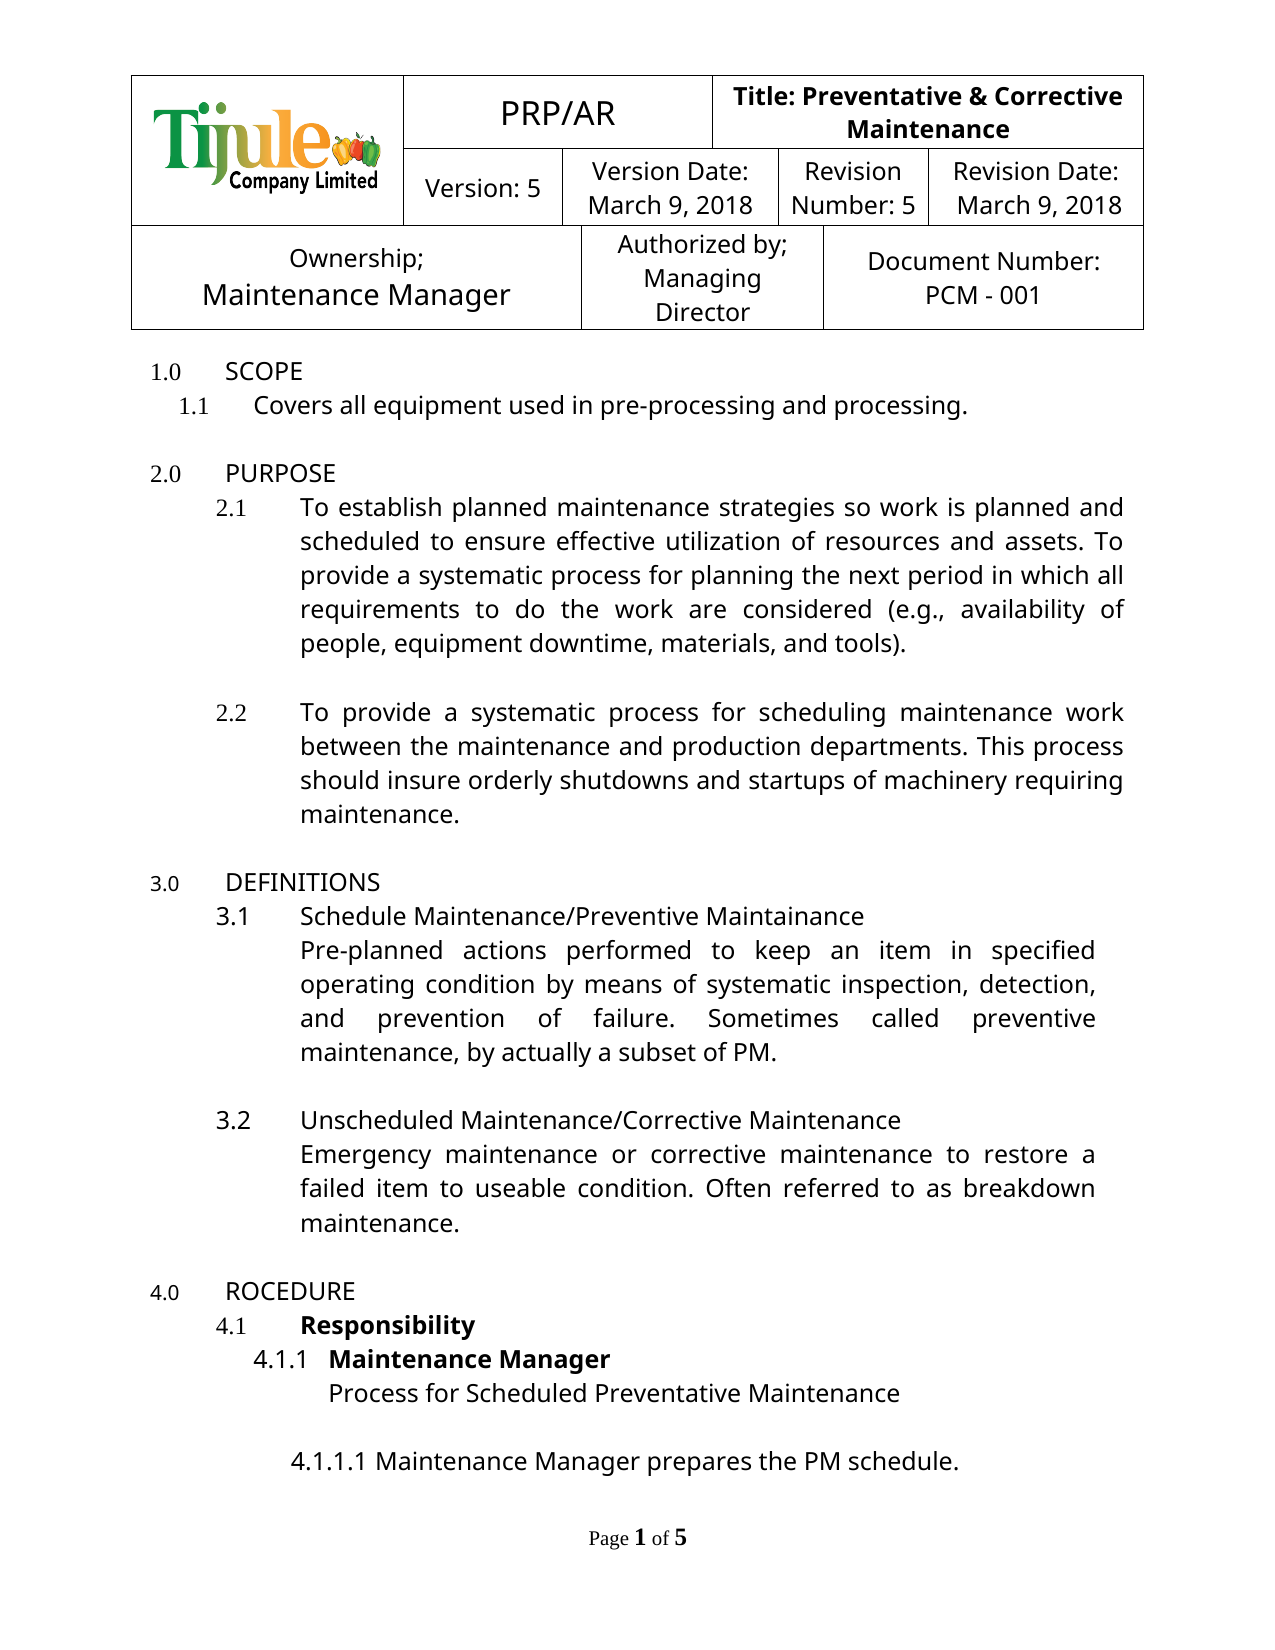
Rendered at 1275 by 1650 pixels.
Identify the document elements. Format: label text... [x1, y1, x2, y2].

list Maintenance Manager prepares the PM schedule. [291, 1444, 1116, 1478]
list Covers all equipment used in pre-processing and processing. [150, 388, 1125, 422]
text Process for Scheduled Preventative Maintenance [328, 1376, 1116, 1409]
list ROCEDURE [150, 1273, 1125, 1307]
list SCOPE [150, 354, 1125, 388]
list To provide a systematic process for scheduling maintenance work between the maintenance and production departments. This process should insure orderly shutdowns and startups of machinery requiring maintenance. [216, 694, 1125, 831]
list Maintenance Manager [253, 1341, 1125, 1376]
picture [153, 102, 381, 199]
list DEFINITIONS [150, 864, 1125, 899]
list Responsibility [216, 1307, 1125, 1341]
list PURPOSE [150, 456, 1125, 490]
table_header Schedule Maintenance/Preventive Maintainance Pre-planned actions performed to keep an item in specified operating condition by means of systematic inspection, detection, and prevention of failure. Sometimes called preventive maintenance, by actually a subset of PM. Unscheduled Maintenance/Corrective Maintenance Emergency maintenance or corrective maintenance to restore a failed item to useable condition. Often referred to as breakdown maintenance. [139, 899, 1108, 1239]
list To establish planned maintenance strategies so work is planned and scheduled to ensure effective utilization of resources and assets. To provide a systematic process for planning the next period in which all requirements to do the work are considered (e.g., availability of people, equipment downtime, materials, and tools). [216, 490, 1125, 660]
